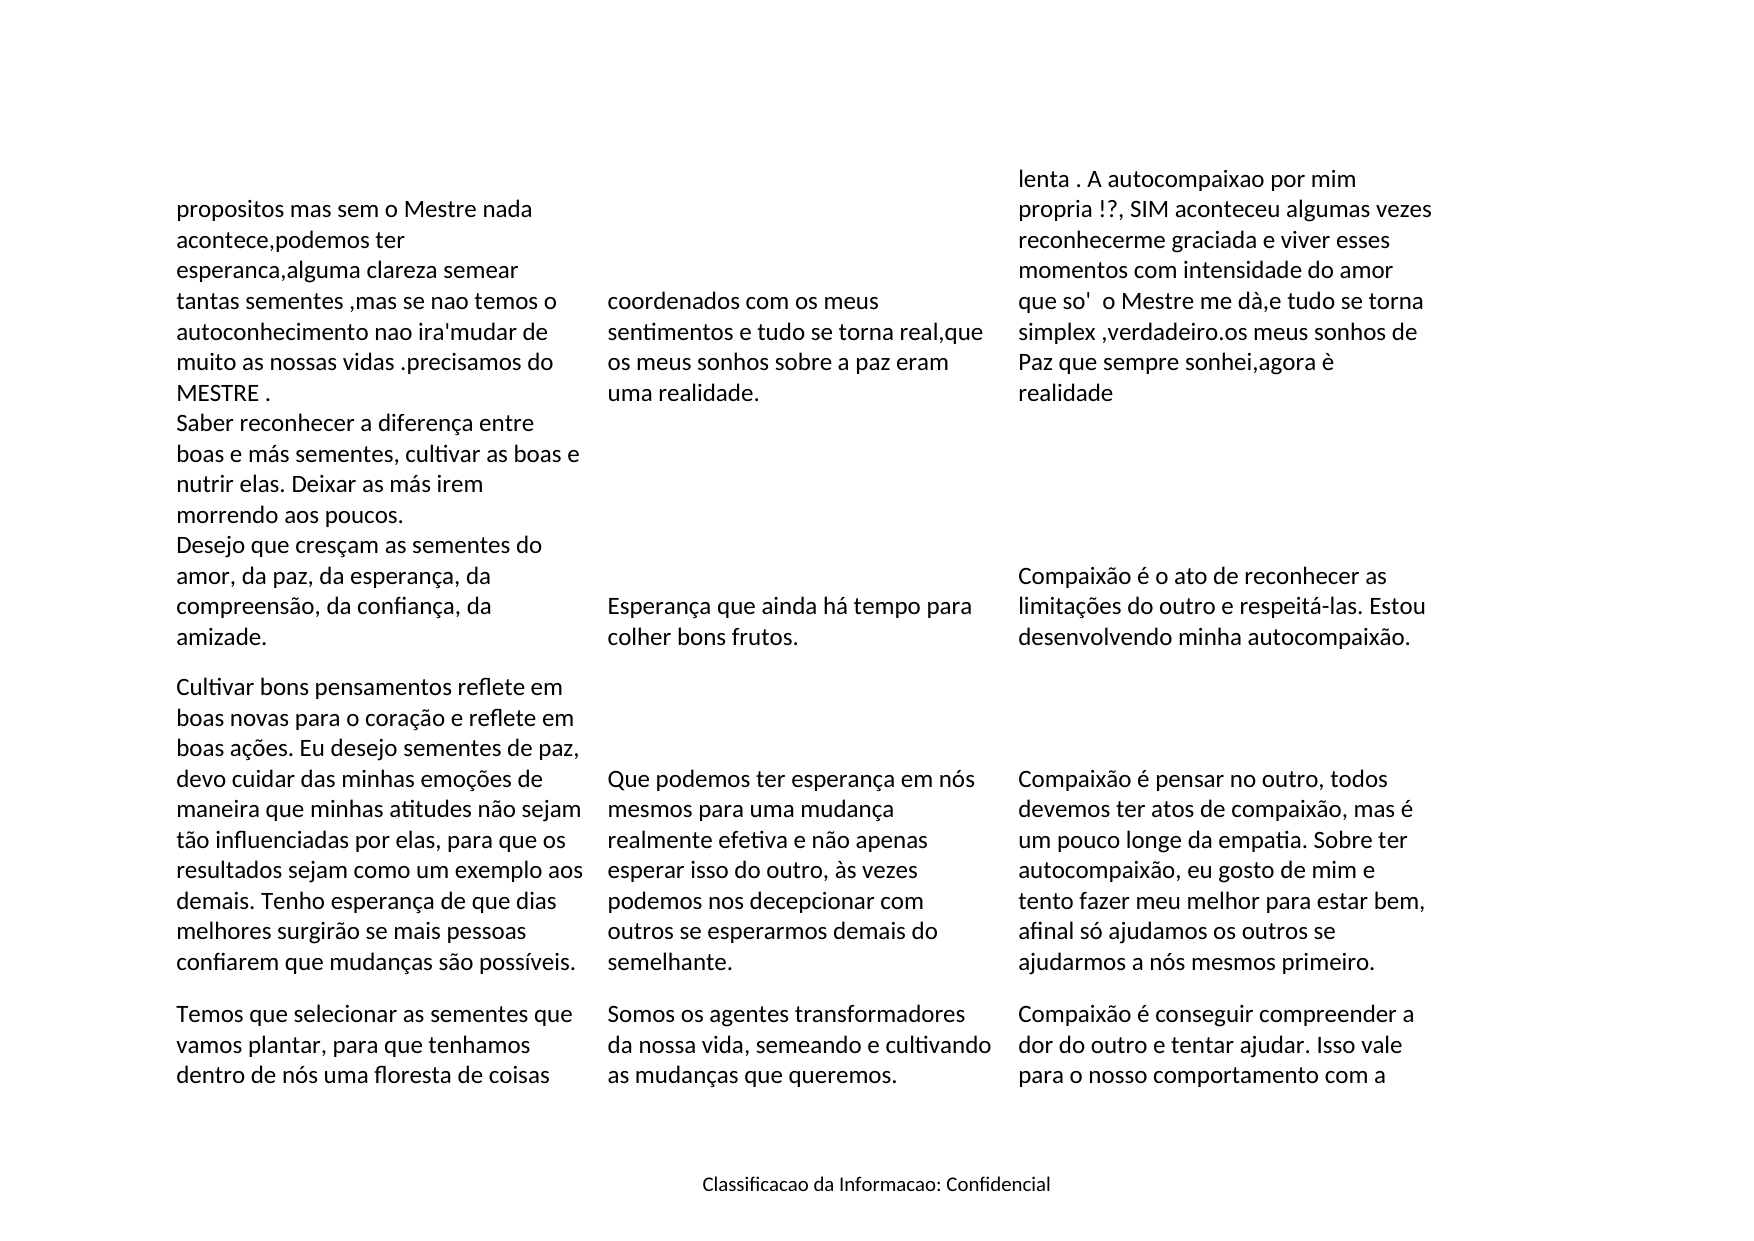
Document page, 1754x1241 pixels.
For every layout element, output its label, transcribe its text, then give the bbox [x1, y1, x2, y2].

table_cell Que podemos ter esperança em nós mesmos para uma mudança realmente efetiva e não apenas esperar isso do outro, às vezes podemos nos decepcionar com outros se esperarmos demais do semelhante. [596, 651, 1007, 976]
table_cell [596, 976, 1007, 1090]
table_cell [165, 976, 596, 1090]
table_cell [165, 150, 596, 407]
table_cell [1007, 976, 1446, 1090]
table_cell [596, 150, 1007, 407]
table_cell Cultivar bons pensamentos reflete em boas novas para o coração e reflete em boas ações. Eu desejo sementes de paz, devo cuidar das minhas emoções de maneira que minhas atitudes não sejam tão influenciadas por elas, para que os resultados sejam como um exemplo aos demais. Tenho esperança de que dias melhores surgirão se mais pessoas confiarem que mudanças são possíveis. [165, 651, 596, 976]
table_cell Esperança que ainda há tempo para colher bons frutos. [596, 407, 1007, 651]
table_cell Compaixão é o ato de reconhecer as limitações do outro e respeitá-las. Estou desenvolvendo minha autocompaixão. [1007, 407, 1446, 651]
table_cell Compaixão é pensar no outro, todos devemos ter atos de compaixão, mas é um pouco longe da empatia. Sobre ter autocompaixão, eu gosto de mim e tento fazer meu melhor para estar bem, afinal só ajudamos os outros se ajudarmos a nós mesmos primeiro. [1007, 651, 1446, 976]
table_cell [1007, 150, 1446, 407]
table_cell Saber reconhecer a diferença entre boas e más sementes, cultivar as boas e nutrir elas. Deixar as más irem morrendo aos poucos. Desejo que cresçam as sementes do amor, da paz, da esperança, da compreensão, da confiança, da amizade. [165, 407, 596, 651]
